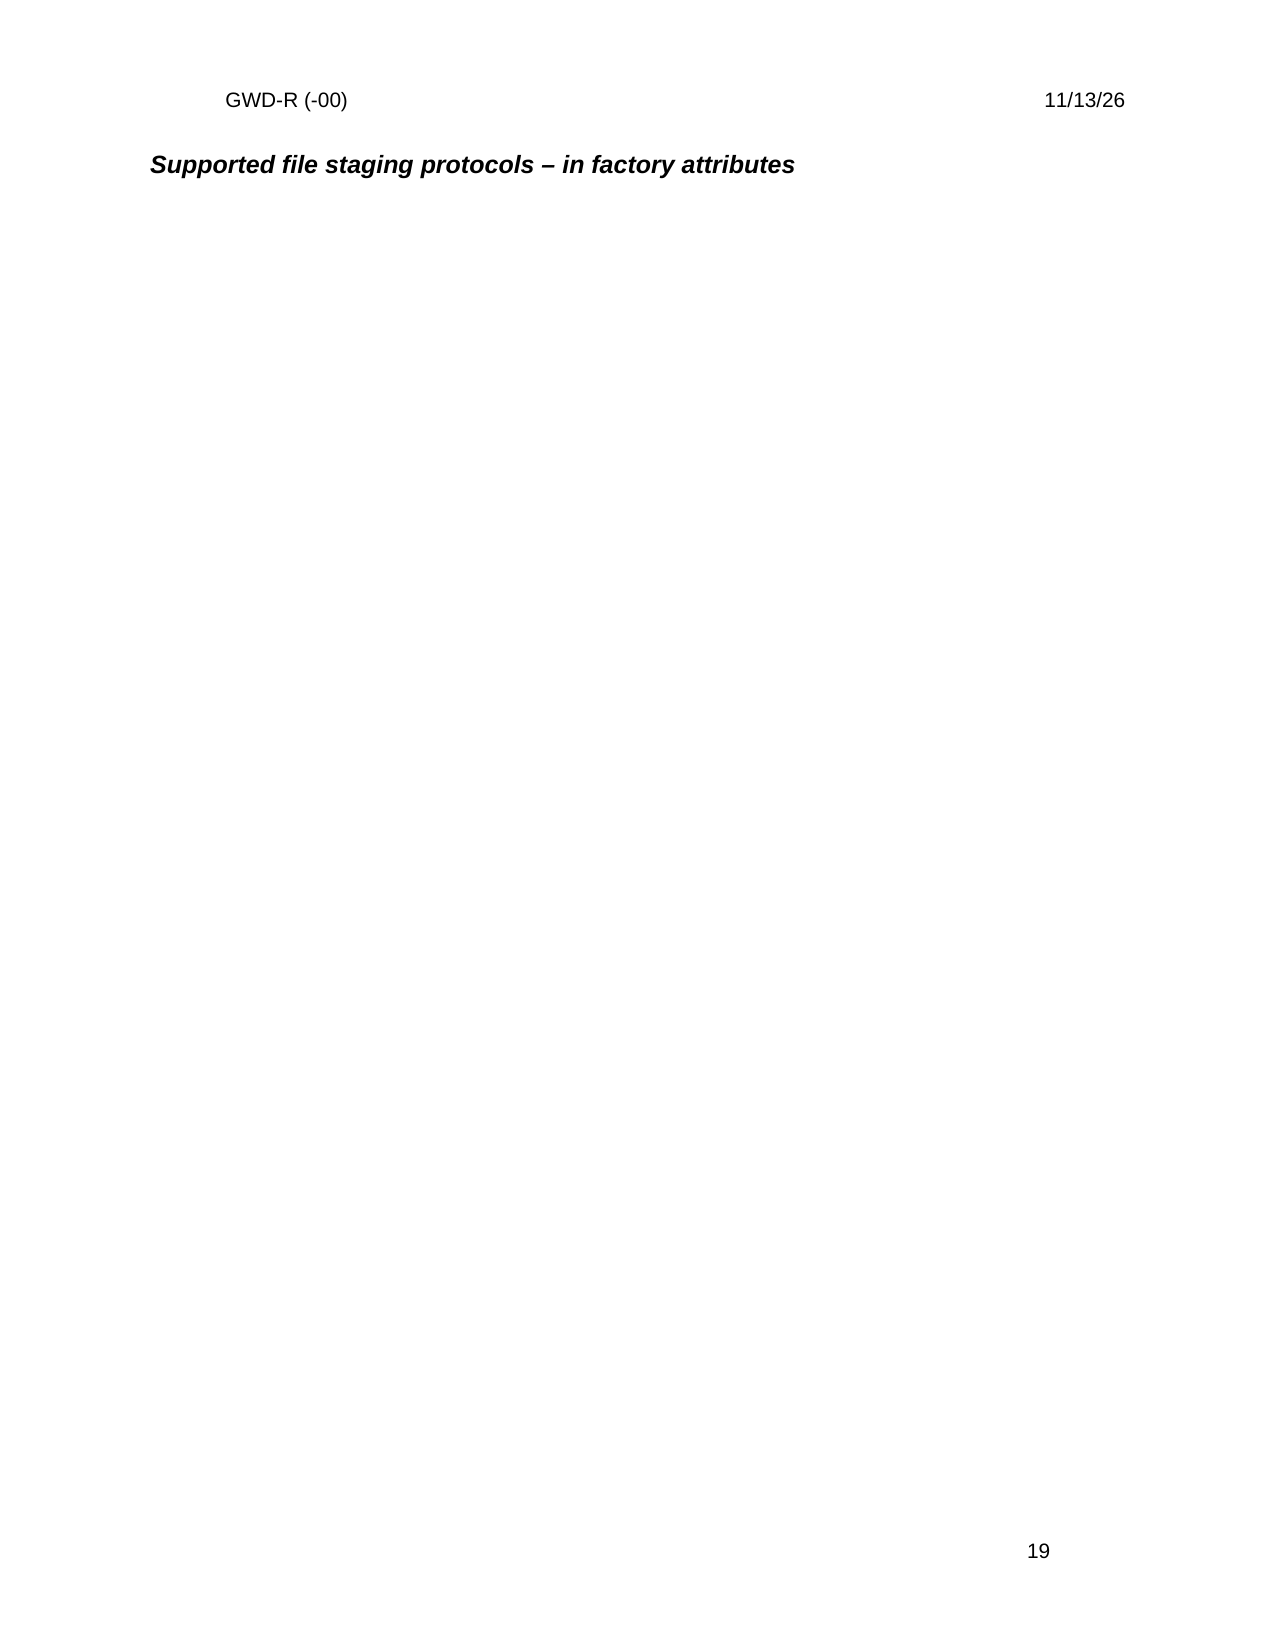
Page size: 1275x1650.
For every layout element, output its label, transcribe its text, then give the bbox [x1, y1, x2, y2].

subtitle Supported file staging protocols – in factory attributes [150, 150, 1125, 179]
